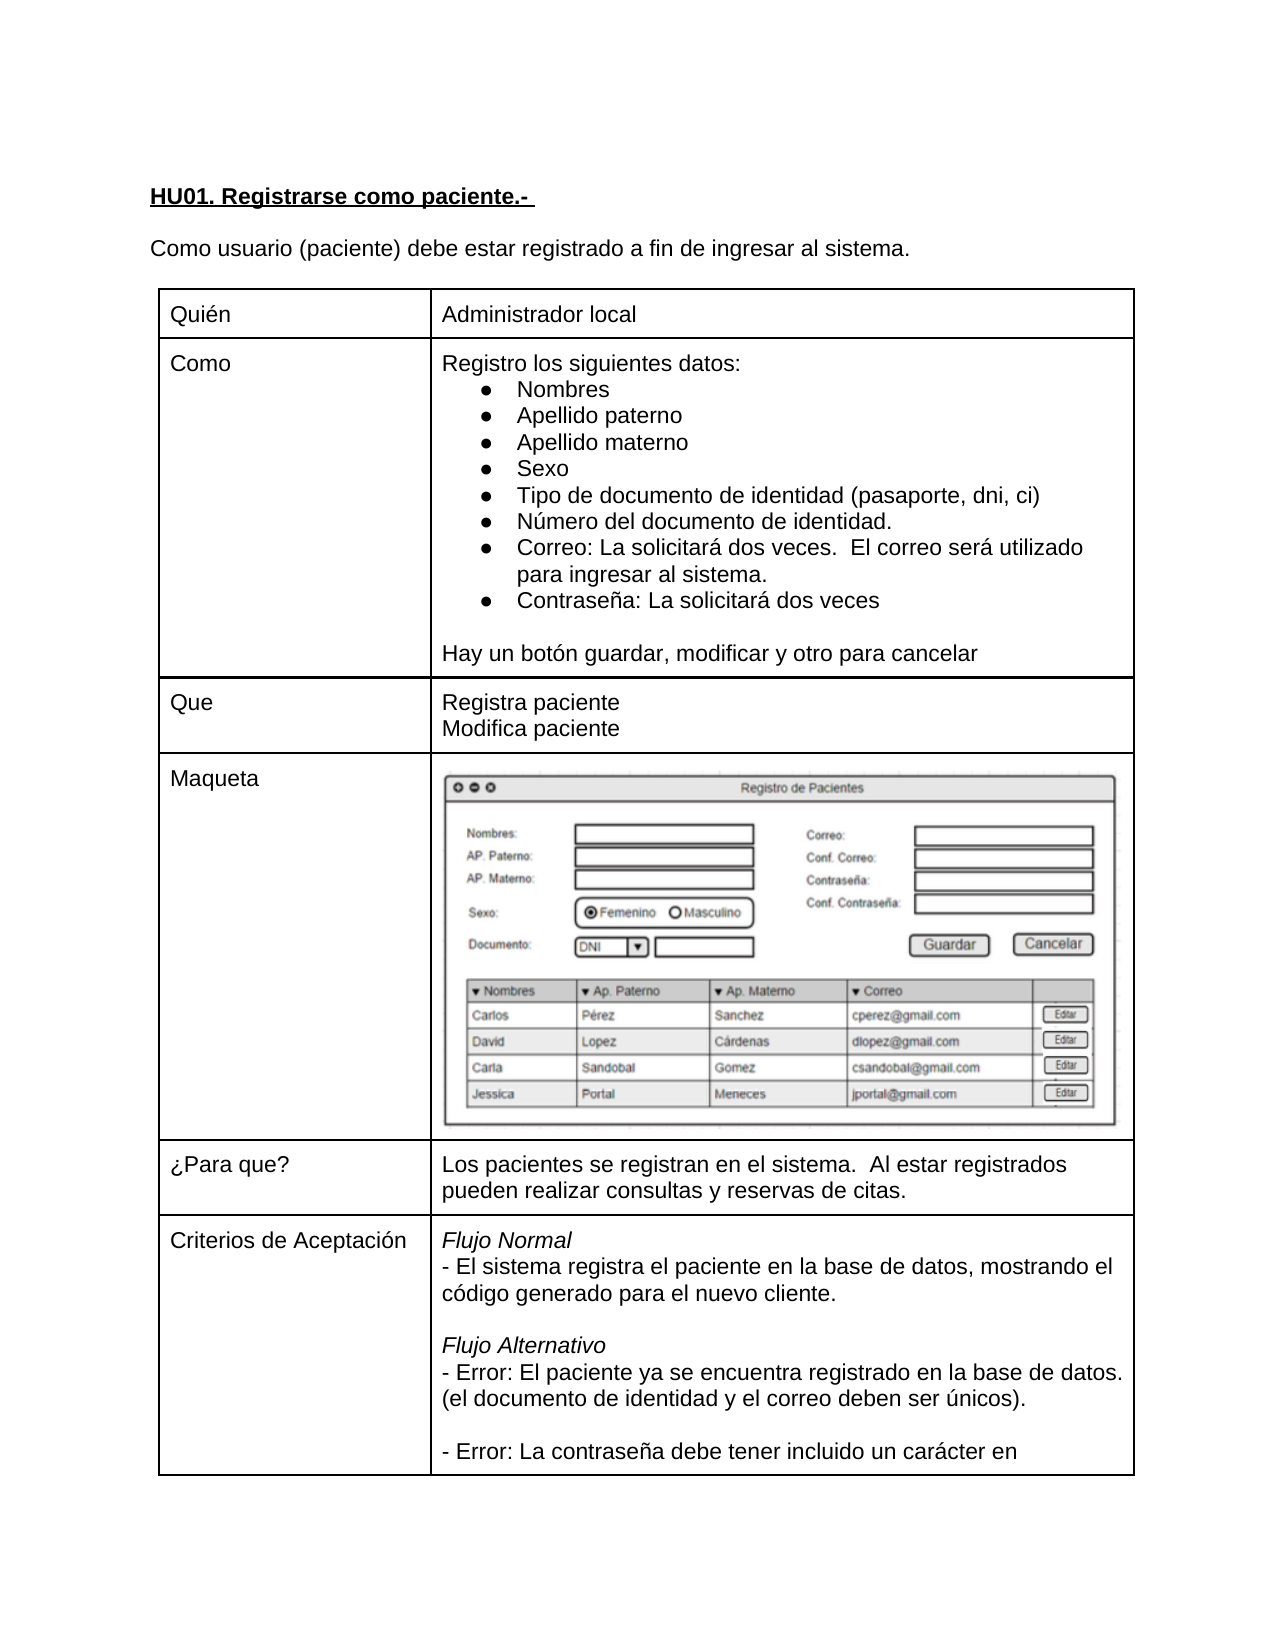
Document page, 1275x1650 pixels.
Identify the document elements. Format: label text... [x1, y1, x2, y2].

table_cell Registro los siguientes datos: Nombres Apellido paterno Apellido materno Sexo Tipo de documento de identidad (pasaporte, dni, ci) Número del documento de identidad. Correo: La solicitará dos veces. El correo será utilizado para ingresar al sistema. Contraseña: La solicitará dos veces Hay un botón guardar, modificar y otro para cancelar [432, 339, 1133, 676]
text Como usuario (paciente) debe estar registrado a fin de ingresar al sistema. [150, 235, 1125, 262]
picture [441, 764, 1122, 1129]
table_cell Los pacientes se registran en el sistema. Al estar registrados pueden realizar consultas y reservas de citas. [432, 1141, 1133, 1214]
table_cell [432, 1216, 1133, 1474]
table_cell Maqueta [160, 754, 430, 1139]
text HU01. Registrarse como paciente.- [150, 183, 1125, 209]
table_header Quién [160, 290, 430, 337]
table_cell Como [160, 339, 430, 676]
table_header Administrador local [432, 290, 1133, 337]
table_cell ¿Para que? [160, 1141, 430, 1214]
table_cell Que [160, 679, 430, 752]
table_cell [160, 1216, 430, 1474]
table_cell Registra paciente Modifica paciente [432, 679, 1133, 752]
table_cell [432, 754, 1133, 1139]
